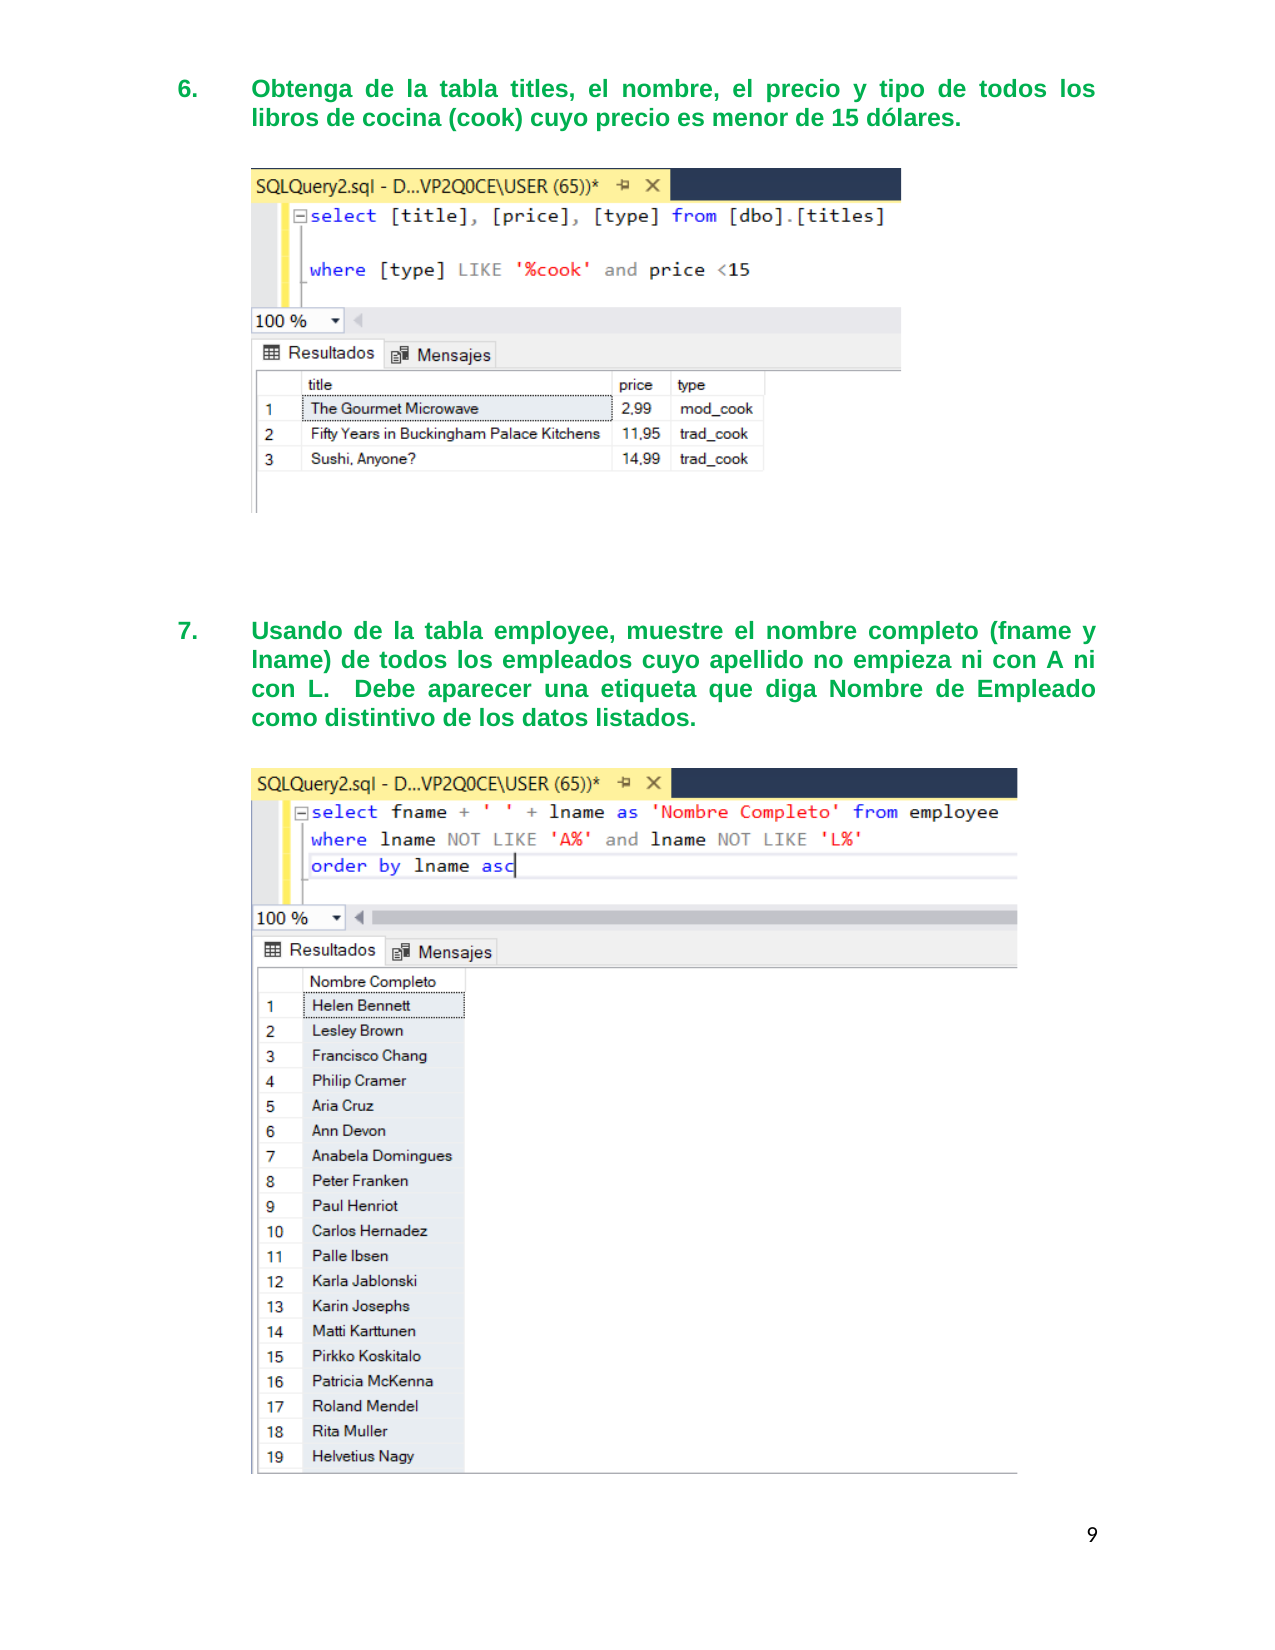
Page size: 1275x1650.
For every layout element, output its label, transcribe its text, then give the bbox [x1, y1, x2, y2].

picture [251, 768, 1018, 1474]
list Usando de la tabla employee, muestre el nombre completo (fname y lname) de todos los empleados cuyo apellido no empieza ni con A ni con L. Debe aparecer una etiqueta que diga Nombre de Empleado como distintivo de los datos listados. [177, 616, 1098, 731]
picture [251, 168, 902, 513]
list Obtenga de la tabla titles, el nombre, el precio y tipo de todos los libros de cocina (cook) cuyo precio es menor de 15 dólares. [177, 74, 1098, 131]
